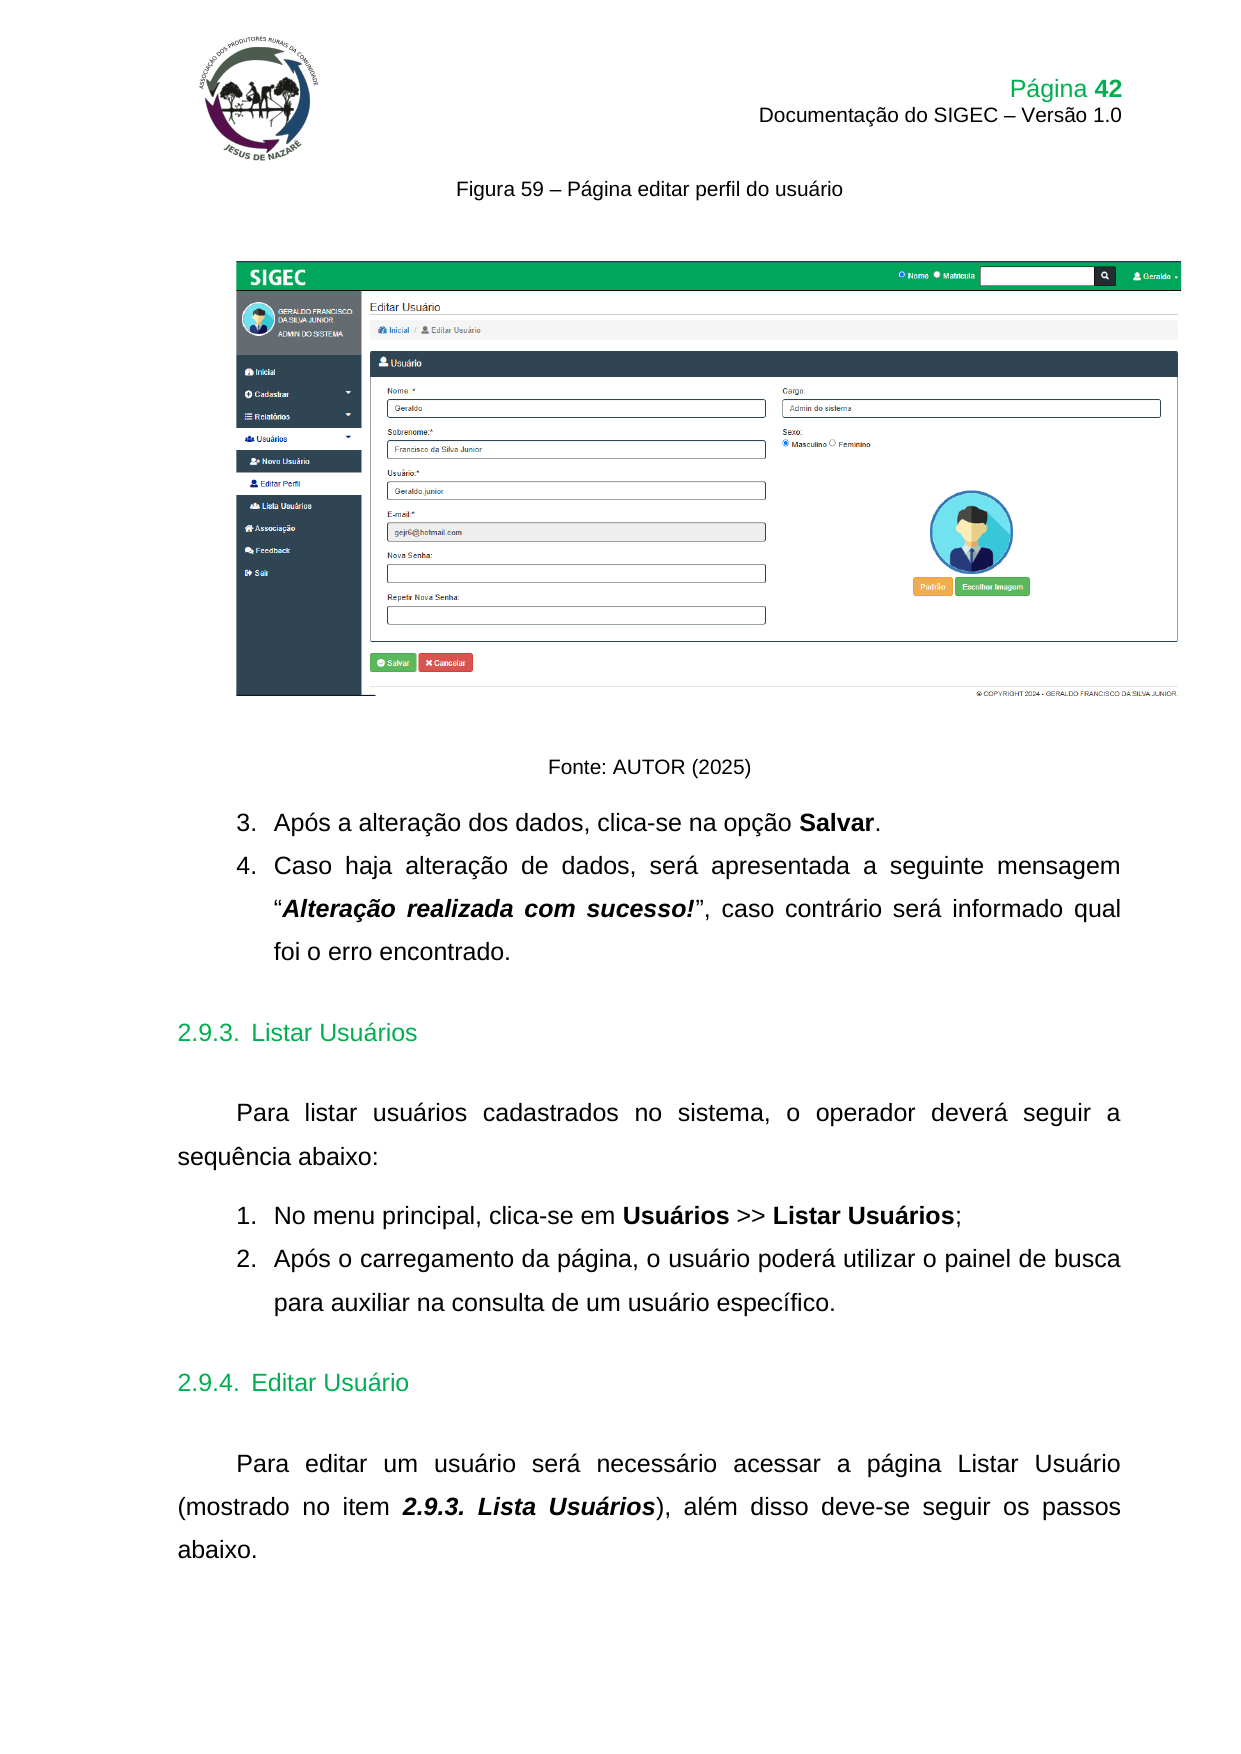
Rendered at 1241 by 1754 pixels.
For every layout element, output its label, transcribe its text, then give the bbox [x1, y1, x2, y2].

list Após o carregamento da página, o usuário poderá utilizar o painel de busca para auxiliar na consulta de um usuário específico. [236, 1244, 1122, 1316]
list No menu principal, clica-se em Usuários >> Listar Usuários; [236, 1201, 1122, 1230]
picture [159, 2, 361, 203]
list Caso haja alteração de dados, será apresentada a seguinte mensagem “Alteração realizada com sucesso!”, caso contrário será informado qual foi o erro encontrado. [236, 851, 1122, 966]
text Fonte: AUTOR (2025) [177, 755, 1122, 779]
picture [236, 261, 1182, 696]
subtitle Listar Usuários [177, 1018, 1122, 1046]
text Para listar usuários cadastrados no sistema, o operador deverá seguir a sequência abaixo: [177, 1098, 1122, 1170]
list Após a alteração dos dados, clica-se na opção Salvar. [236, 808, 1122, 836]
text Para editar um usuário será necessário acessar a página Listar Usuário (mostrado no item 2.9.3. Lista Usuários), além disso deve-se seguir os passos abaixo. [177, 1449, 1122, 1564]
subtitle Editar Usuário [177, 1368, 1122, 1397]
